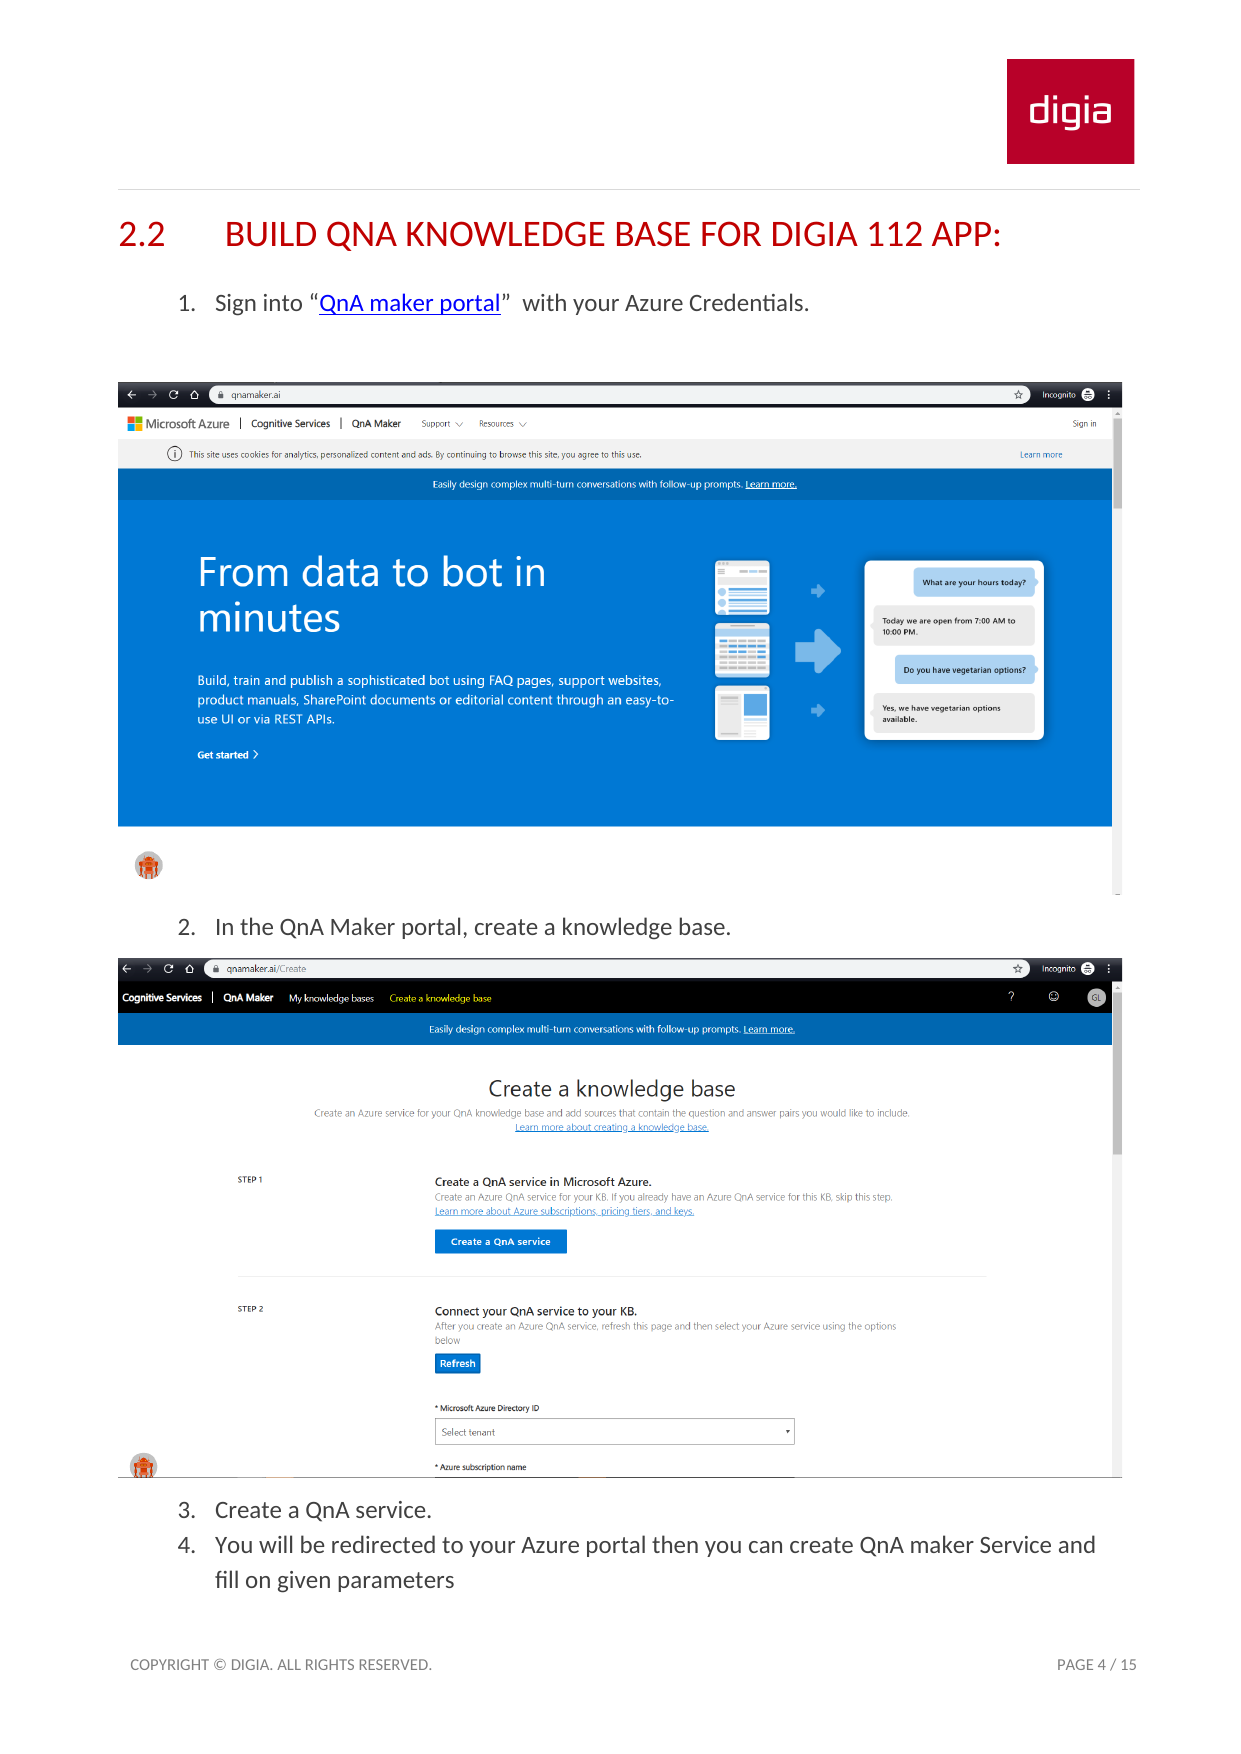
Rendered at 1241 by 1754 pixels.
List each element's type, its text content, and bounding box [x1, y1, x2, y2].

picture [118, 382, 1123, 895]
list You will be redirected to your Azure portal then you can create QnA maker Service and fill on given parameters [177, 1529, 1122, 1595]
subtitle Build QnA knowledge base for digia 112 app: [118, 210, 1122, 256]
list Sign into “QnA maker portal” with your Azure Credentials. [177, 288, 1122, 318]
list In the QnA Maker portal, create a knowledge base. [177, 911, 1122, 942]
picture [1007, 59, 1135, 164]
list Create a QnA service. [177, 1494, 1122, 1525]
picture [118, 958, 1123, 1478]
